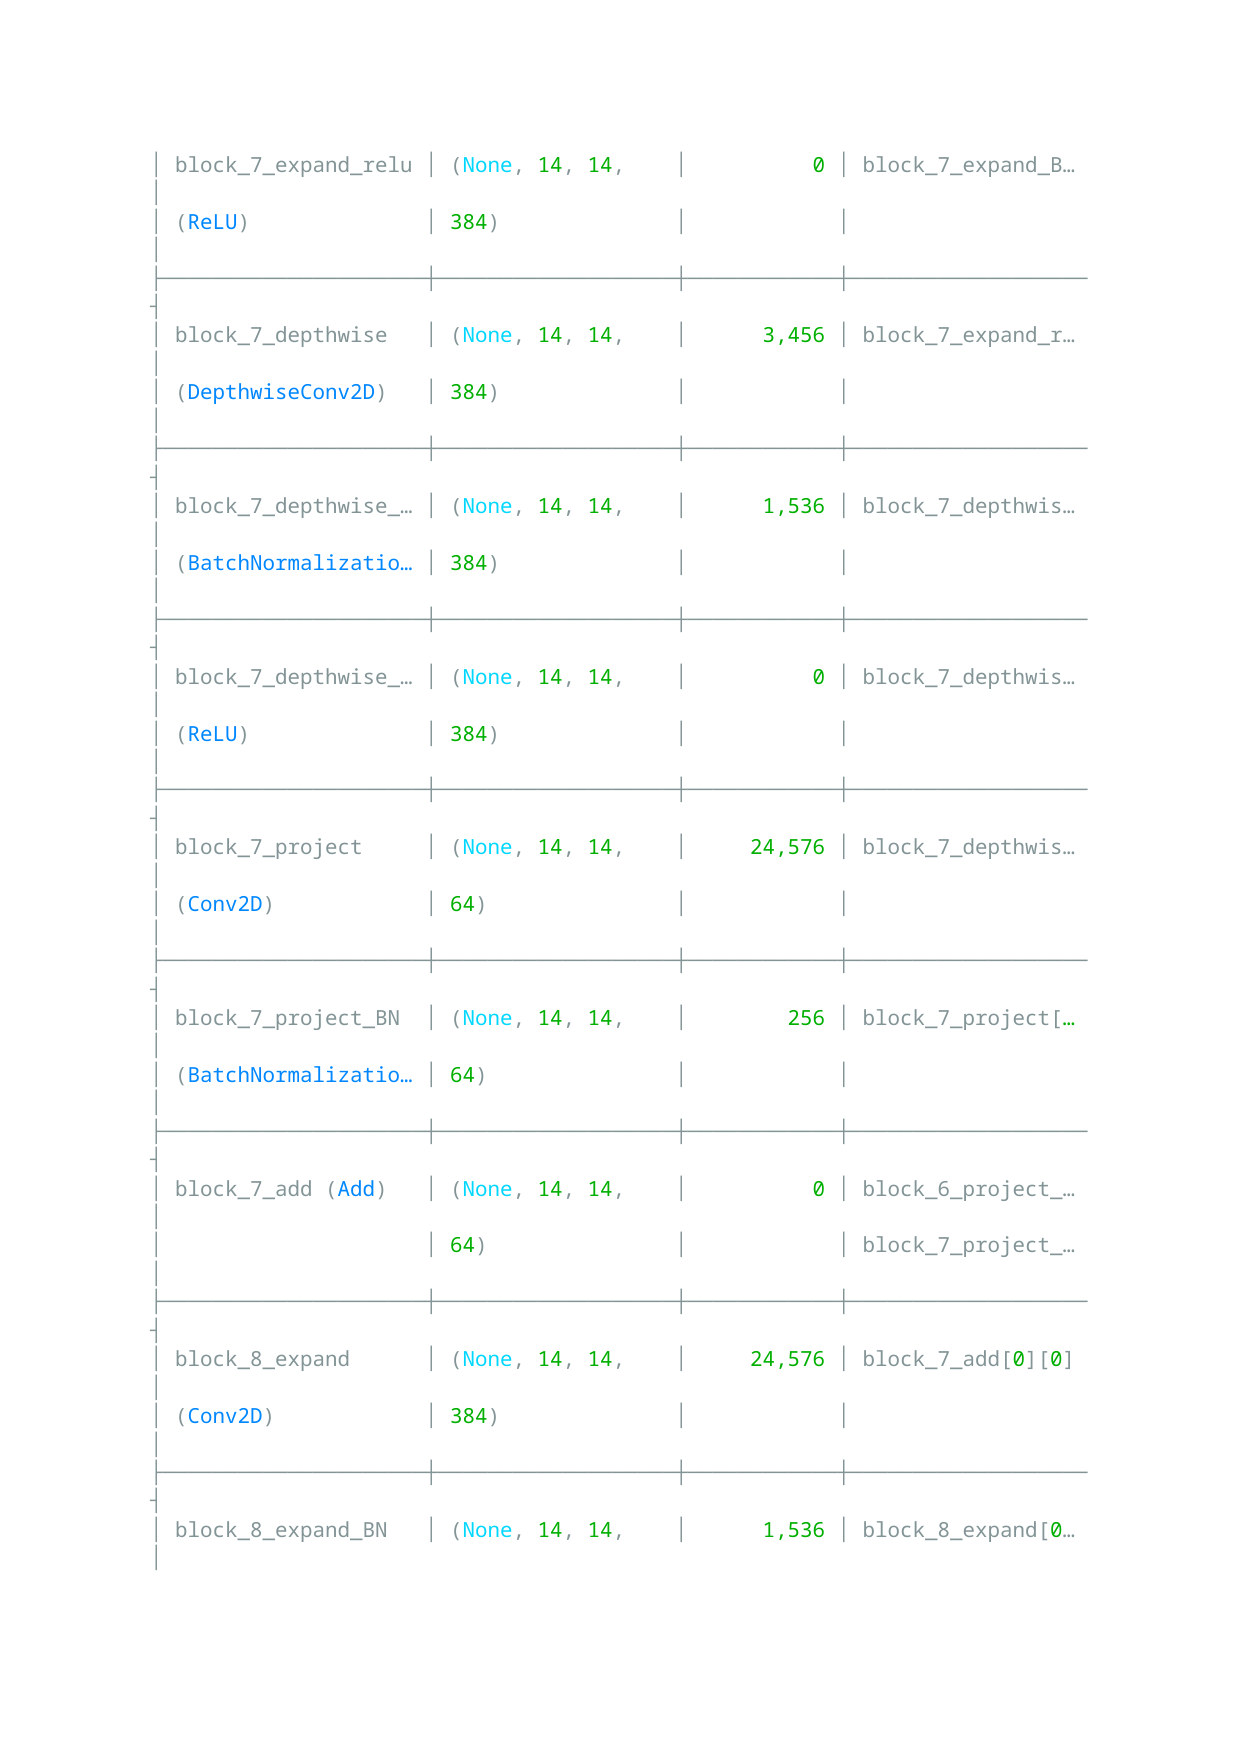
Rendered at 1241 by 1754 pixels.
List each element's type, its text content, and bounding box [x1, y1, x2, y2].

text │ (Conv2D) │ 64) │ │ │ [150, 889, 1090, 946]
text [150, 264, 1090, 321]
text │ block_7_expand_relu │ (None, 14, 14, │ 0 │ block_7_expand_B… │ [150, 150, 1090, 207]
text │ block_8_expand │ (None, 14, 14, │ 24,576 │ block_7_add[0][0] │ [150, 1344, 1090, 1401]
text ├─────────────────────┼───────────────────┼────────────┼───────────────────┤ [150, 605, 1090, 662]
text │ block_7_depthwise_… │ (None, 14, 14, │ 0 │ block_7_depthwis… │ [150, 662, 1090, 719]
text │ block_7_add (Add) │ (None, 14, 14, │ 0 │ block_6_project_… │ [150, 1174, 1090, 1231]
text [150, 1458, 1090, 1515]
text ├─────────────────────┼───────────────────┼────────────┼───────────────────┤ [150, 776, 1090, 832]
text ├─────────────────────┼───────────────────┼────────────┼───────────────────┤ [150, 946, 1090, 1003]
text │ (DepthwiseConv2D) │ 384) │ │ │ [150, 377, 1090, 434]
text │ block_7_project_BN │ (None, 14, 14, │ 256 │ block_7_project[… │ [150, 1003, 1090, 1060]
text │ (BatchNormalizatio… │ 64) │ │ │ [150, 1060, 1090, 1117]
text │ │ 64) │ │ block_7_project_… │ [150, 1231, 1090, 1287]
text │ (ReLU) │ 384) │ │ │ [150, 207, 1090, 264]
text │ block_7_depthwise_… │ (None, 14, 14, │ 1,536 │ block_7_depthwis… │ [150, 491, 1090, 548]
text ├─────────────────────┼───────────────────┼────────────┼───────────────────┤ [150, 1287, 1090, 1344]
text │ block_7_project │ (None, 14, 14, │ 24,576 │ block_7_depthwis… │ [150, 832, 1090, 889]
text │ (Conv2D) │ 384) │ │ │ [150, 1401, 1090, 1458]
text │ (ReLU) │ 384) │ │ │ [150, 719, 1090, 776]
text │ (BatchNormalizatio… │ 384) │ │ │ [150, 548, 1090, 605]
text │ block_7_depthwise │ (None, 14, 14, │ 3,456 │ block_7_expand_r… │ [150, 321, 1090, 377]
text ├─────────────────────┼───────────────────┼────────────┼───────────────────┤ [150, 434, 1090, 491]
text │ block_8_expand_BN │ (None, 14, 14, │ 1,536 │ block_8_expand[0… │ [150, 1515, 1090, 1572]
text ├─────────────────────┼───────────────────┼────────────┼───────────────────┤ [150, 1117, 1090, 1174]
